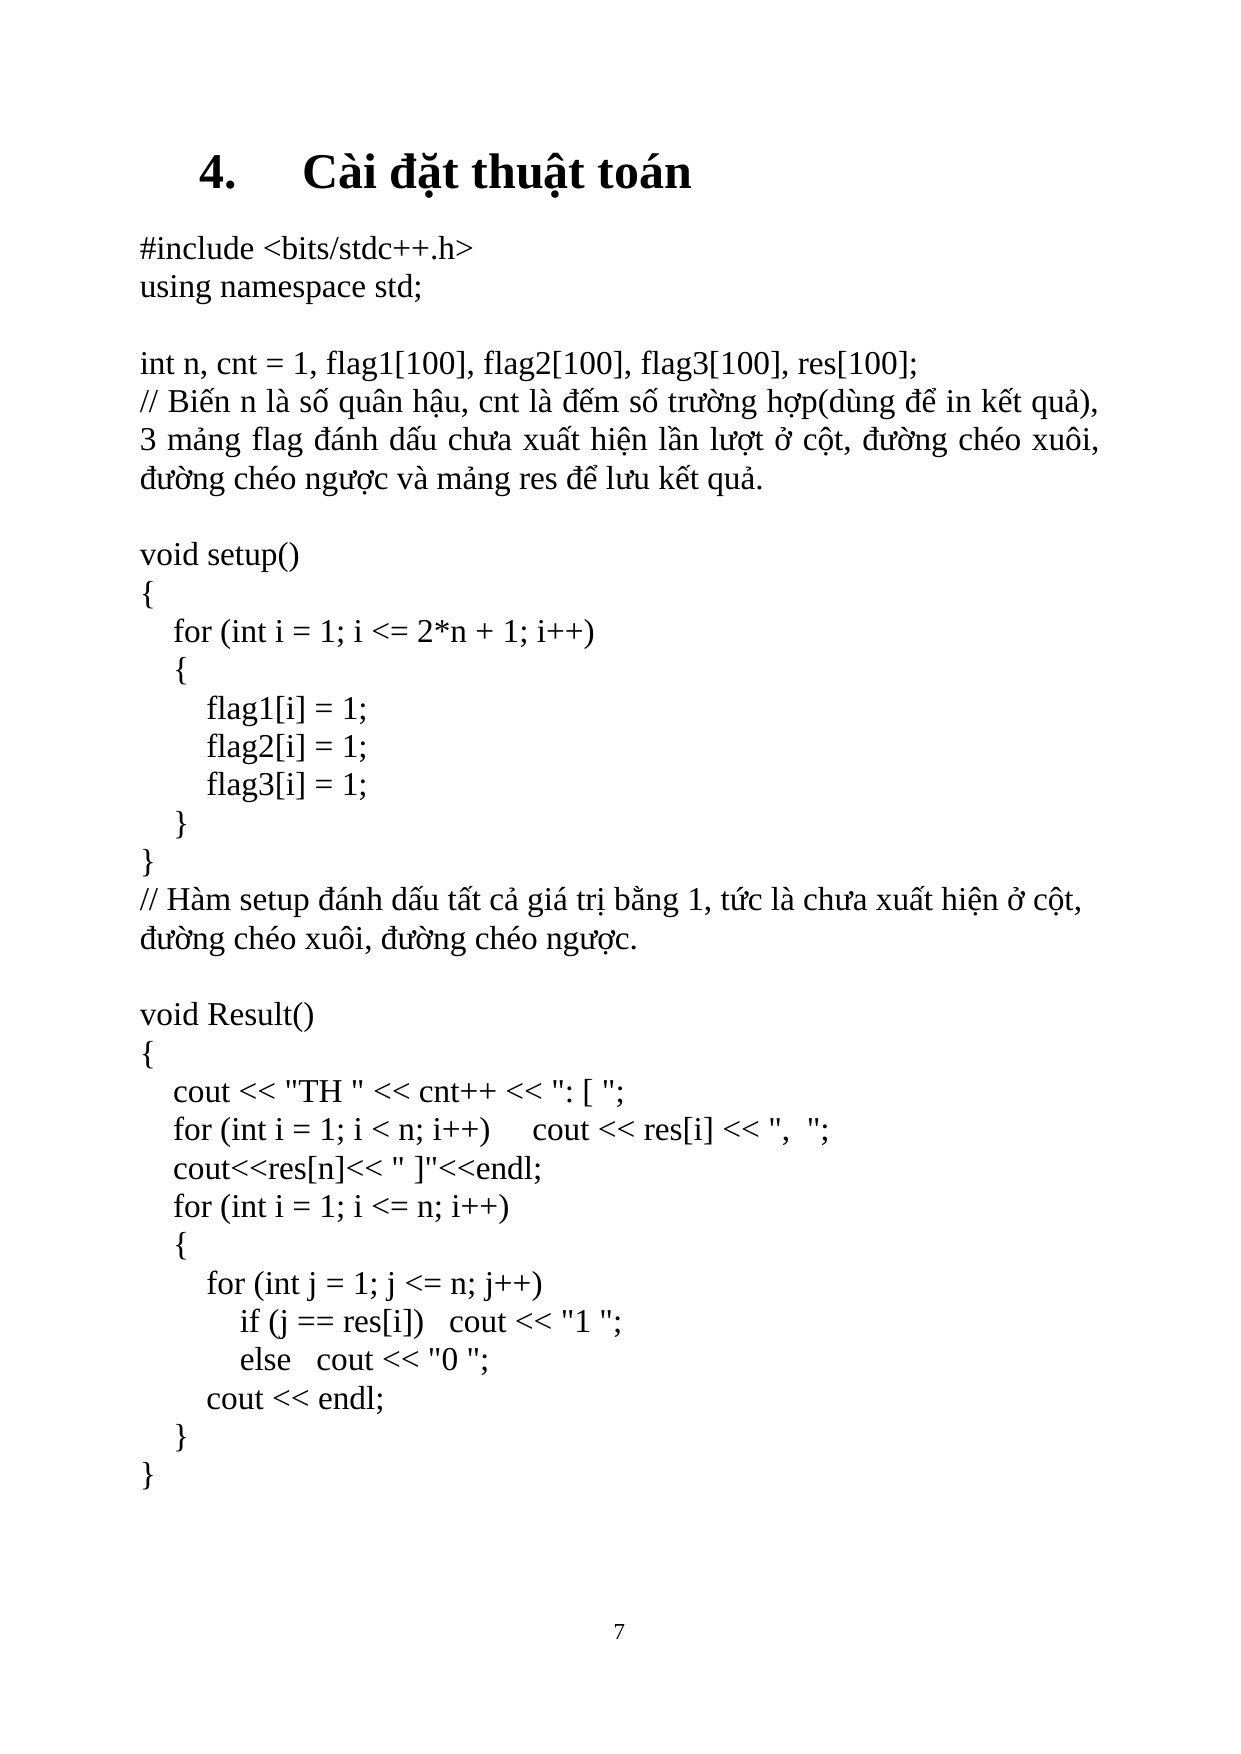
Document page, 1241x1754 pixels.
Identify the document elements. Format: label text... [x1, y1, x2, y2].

text } [139, 1416, 1101, 1454]
text } [139, 841, 1101, 879]
text { [139, 1224, 1101, 1263]
text cout << "TH " << cnt++ << ": [ "; [139, 1071, 1101, 1109]
text void Result() [139, 994, 1101, 1033]
text cout<<res[n]<< " ]"<<endl; [139, 1148, 1101, 1186]
text flag2[i] = 1; [139, 726, 1101, 764]
text for (int j = 1; j <= n; j++) [139, 1263, 1101, 1301]
text cout << endl; [139, 1378, 1101, 1416]
text // Hàm setup đánh dấu tất cả giá trị bằng 1, tức là chưa xuất hiện ở cột, đường chéo xuôi, đường chéo ngược. [139, 879, 1101, 956]
text using namespace std; [139, 266, 1101, 304]
text void setup() [139, 534, 1101, 573]
text { [139, 1033, 1101, 1071]
text for (int i = 1; i <= 2*n + 1; i++) [139, 611, 1101, 649]
text for (int i = 1; i < n; i++) cout << res[i] << ", "; [139, 1109, 1101, 1148]
text if (j == res[i]) cout << "1 "; [139, 1301, 1101, 1339]
text flag1[i] = 1; [139, 688, 1101, 726]
text // Biến n là số quân hậu, cnt là đếm số trường hợp(dùng để in kết quả), 3 mảng flag đánh dấu chưa xuất hiện lần lượt ở cột, đường chéo xuôi, đường chéo ngược và mảng res để lưu kết quả. [139, 381, 1101, 496]
text flag3[i] = 1; [139, 764, 1101, 803]
text #include <bits/stdc++.h> [139, 228, 1101, 266]
text { [139, 649, 1101, 688]
text } [139, 1454, 1101, 1493]
text } [139, 803, 1101, 841]
text int n, cnt = 1, flag1[100], flag2[100], flag3[100], res[100]; [139, 343, 1101, 381]
text else cout << "0 "; [139, 1339, 1101, 1378]
subtitle Cài đặt thuật toán [199, 142, 1101, 199]
text for (int i = 1; i <= n; i++) [139, 1186, 1101, 1224]
text { [139, 573, 1101, 611]
